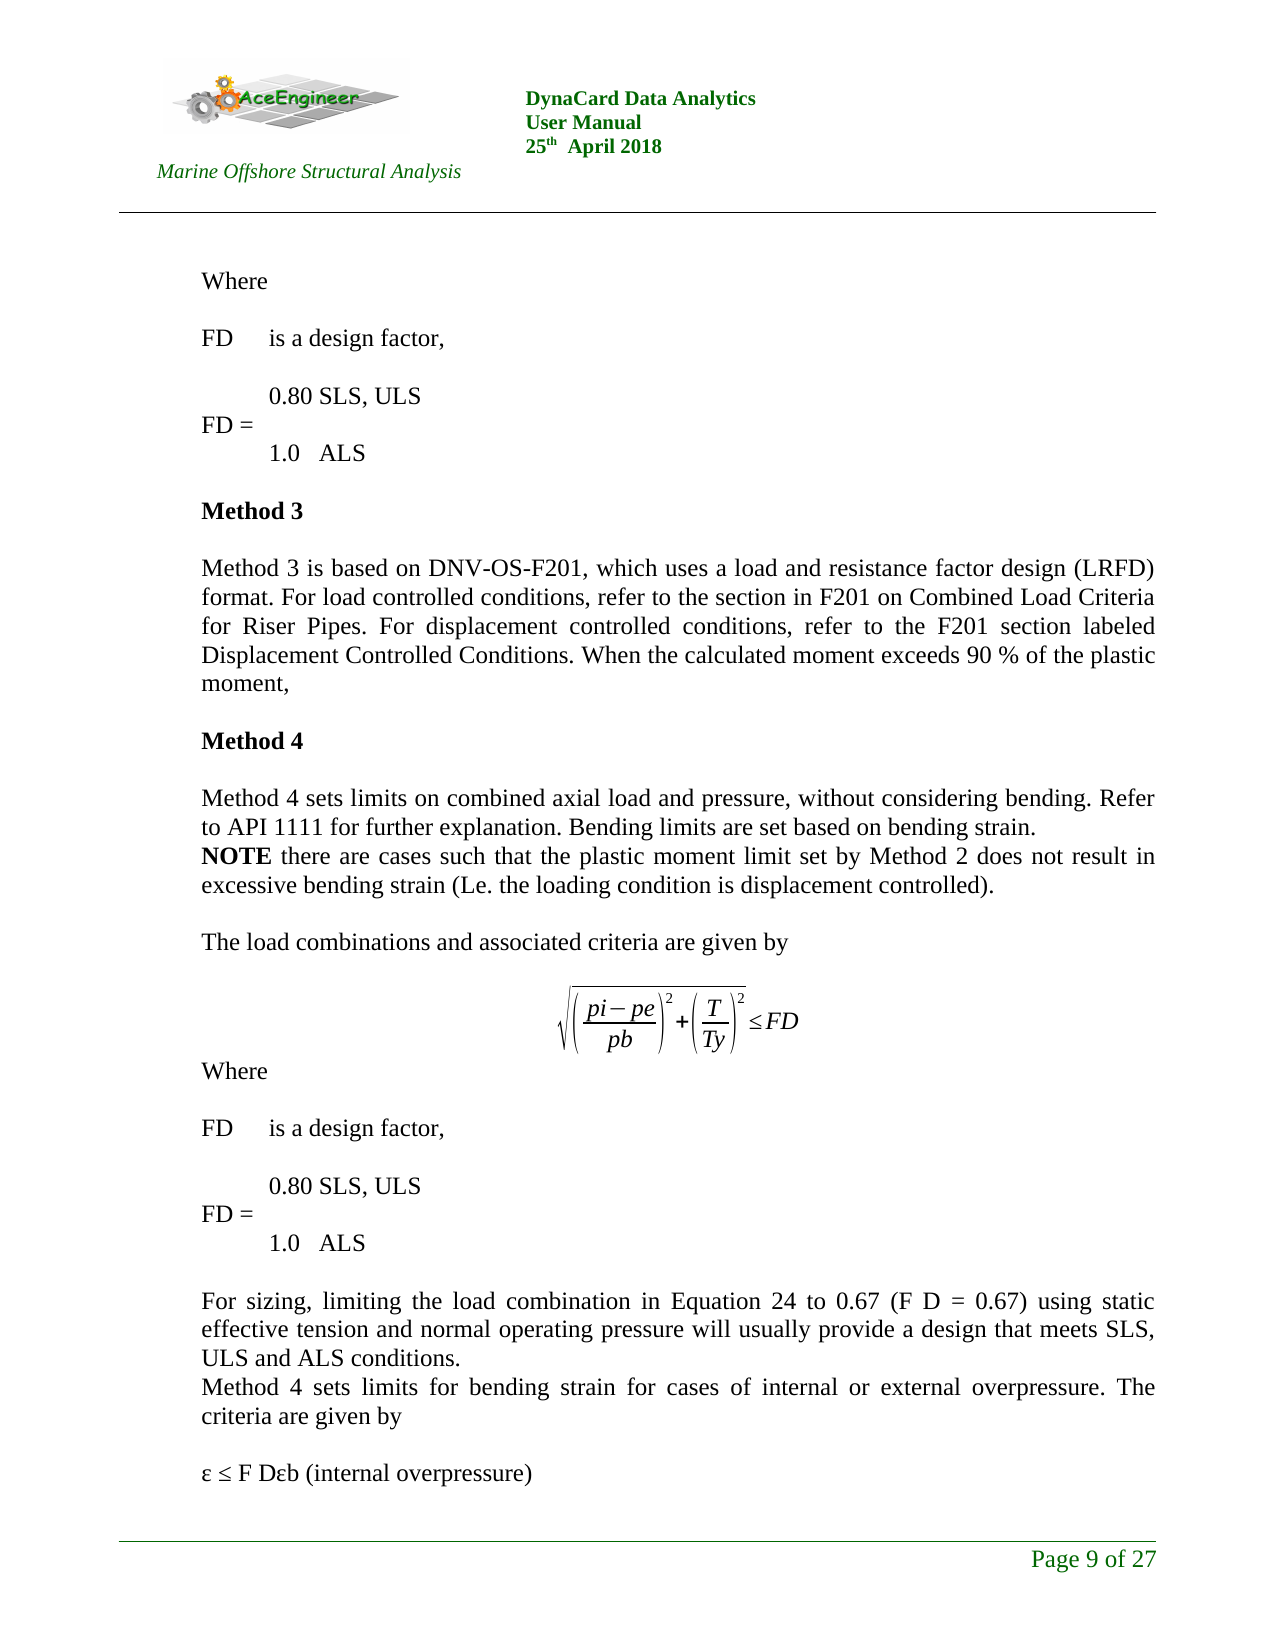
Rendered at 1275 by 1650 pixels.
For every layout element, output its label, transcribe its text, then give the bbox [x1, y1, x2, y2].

text The load combinations and associated criteria are given by [201, 927, 1156, 956]
text ε ≤ F Dεb (internal overpressure) [201, 1458, 1156, 1487]
text Where [201, 1056, 1156, 1084]
text 0.80 SLS, ULS [201, 381, 1156, 410]
text Method 4 sets limits for bending strain for cases of internal or external overpressure. The criteria are given by [201, 1372, 1156, 1429]
text Method 3 is based on DNV-OS-F201, which uses a load and resistance factor design (LRFD) format. For load controlled conditions, refer to the section in F201 on Combined Load Criteria for Riser Pipes. For displacement controlled conditions, refer to the F201 section labeled Displacement Controlled Conditions. When the calculated moment exceeds 90 % of the plastic moment, [201, 553, 1156, 697]
text NOTE there are cases such that the plastic moment limit set by Method 2 does not result in excessive bending strain (Le. the loading condition is displacement controlled). [201, 841, 1156, 898]
list ALS [268, 1228, 1156, 1257]
text FD is a design factor, [201, 1113, 1156, 1142]
text Method 4 sets limits on combined axial load and pressure, without considering bending. Refer to API 1111 for further explanation. Bending limits are set based on bending strain. [201, 783, 1156, 841]
text FD = [201, 410, 1156, 438]
list ALS [268, 438, 1156, 467]
text For sizing, limiting the load combination in Equation 24 to 0.67 (F D = 0.67) using static effective tension and normal operating pressure will usually provide a design that meets SLS, ULS and ALS conditions. [201, 1286, 1156, 1372]
text Method 4 [201, 726, 1156, 755]
text FD is a design factor, [201, 323, 1156, 352]
picture [163, 58, 410, 134]
text Method 3 [201, 496, 1156, 525]
text Where [201, 266, 1156, 295]
text 0.80 SLS, ULS [201, 1171, 1156, 1199]
text FD = [201, 1199, 1156, 1228]
